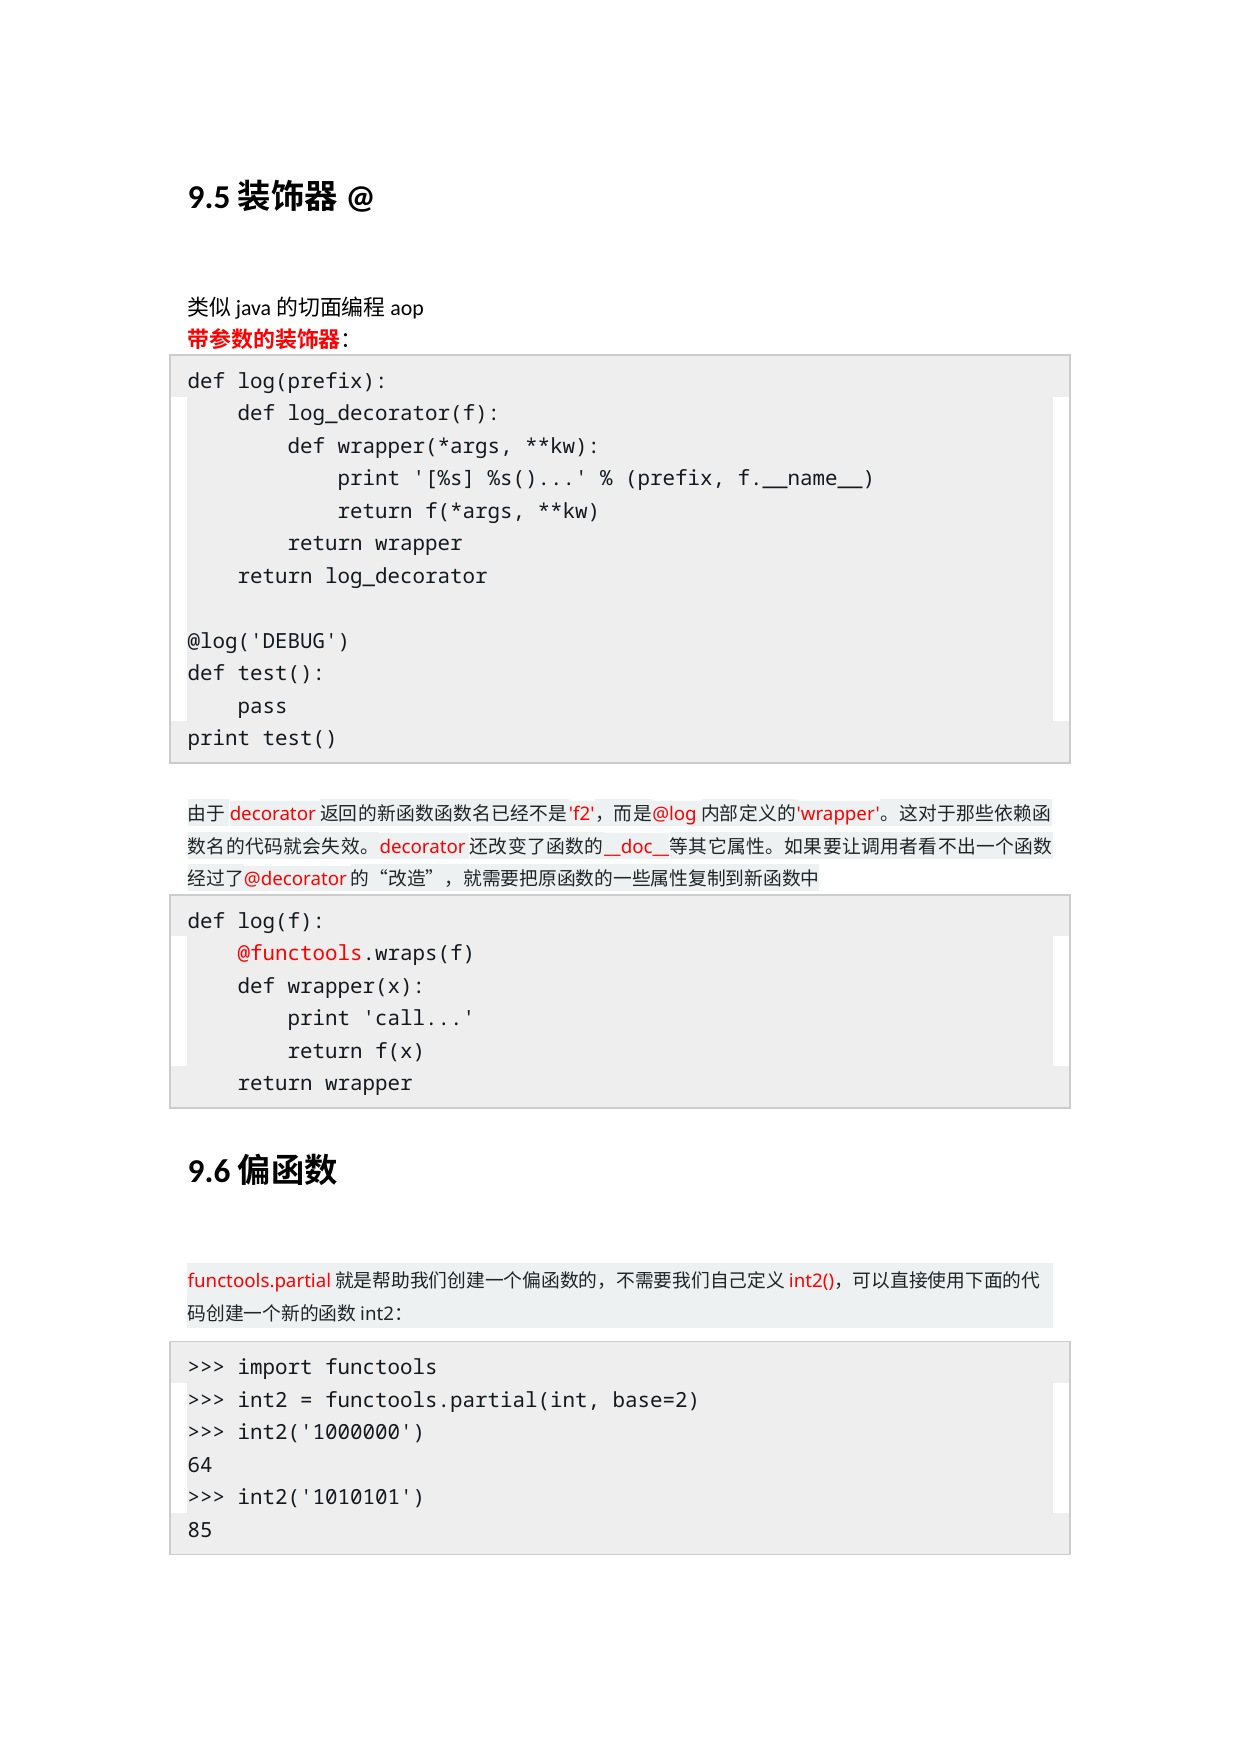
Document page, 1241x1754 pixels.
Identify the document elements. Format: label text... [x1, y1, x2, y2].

text def log(prefix): [171, 356, 1069, 397]
subtitle 9.5 装饰器 @ [187, 162, 1053, 227]
text 由于decorator返回的新函数函数名已经不是'f2'，而是@log内部定义的'wrapper'。这对于那些依赖函数名的代码就会失效。decorator还改变了函数的__doc__等其它属性。如果要让调用者看不出一个函数经过了@decorator的“改造”，就需要把原函数的一些属性复制到新函数中 [187, 796, 1053, 894]
text functools.partial就是帮助我们创建一个偏函数的，不需要我们自己定义int2()，可以直接使用下面的代码创建一个新的函数int2： [187, 1263, 1053, 1328]
text print '[%s] %s()...' % (prefix, f.__name__) [187, 462, 1053, 494]
text @log('DEBUG') [187, 624, 1053, 657]
text 64 [187, 1448, 1053, 1480]
text def log(f): [171, 896, 1069, 936]
text return f(*args, **kw) [187, 494, 1053, 527]
text def wrapper(x): [187, 969, 1053, 1001]
text return wrapper [187, 527, 1053, 559]
text 85 [171, 1503, 1069, 1554]
text def log_decorator(f): [187, 397, 1053, 429]
text return log_decorator [187, 559, 1053, 592]
text pass [187, 689, 1053, 712]
text >>> int2 = functools.partial(int, base=2) [187, 1383, 1053, 1415]
text def wrapper(*args, **kw): [187, 429, 1053, 462]
text 类似java 的切面编程 aop [187, 289, 1053, 322]
text print 'call...' [187, 1001, 1053, 1034]
text return f(x) [187, 1034, 1053, 1056]
text >>> import functools [171, 1342, 1069, 1383]
text 带参数的装饰器： [187, 322, 1053, 354]
text print test() [171, 712, 1069, 762]
text return wrapper [171, 1056, 1069, 1107]
text @functools.wraps(f) [187, 936, 1053, 969]
text >>> int2('1000000') [187, 1415, 1053, 1448]
text >>> int2('1010101') [187, 1480, 1053, 1503]
text def test(): [187, 657, 1053, 689]
subtitle 9.6 偏函数 [187, 1136, 1053, 1201]
